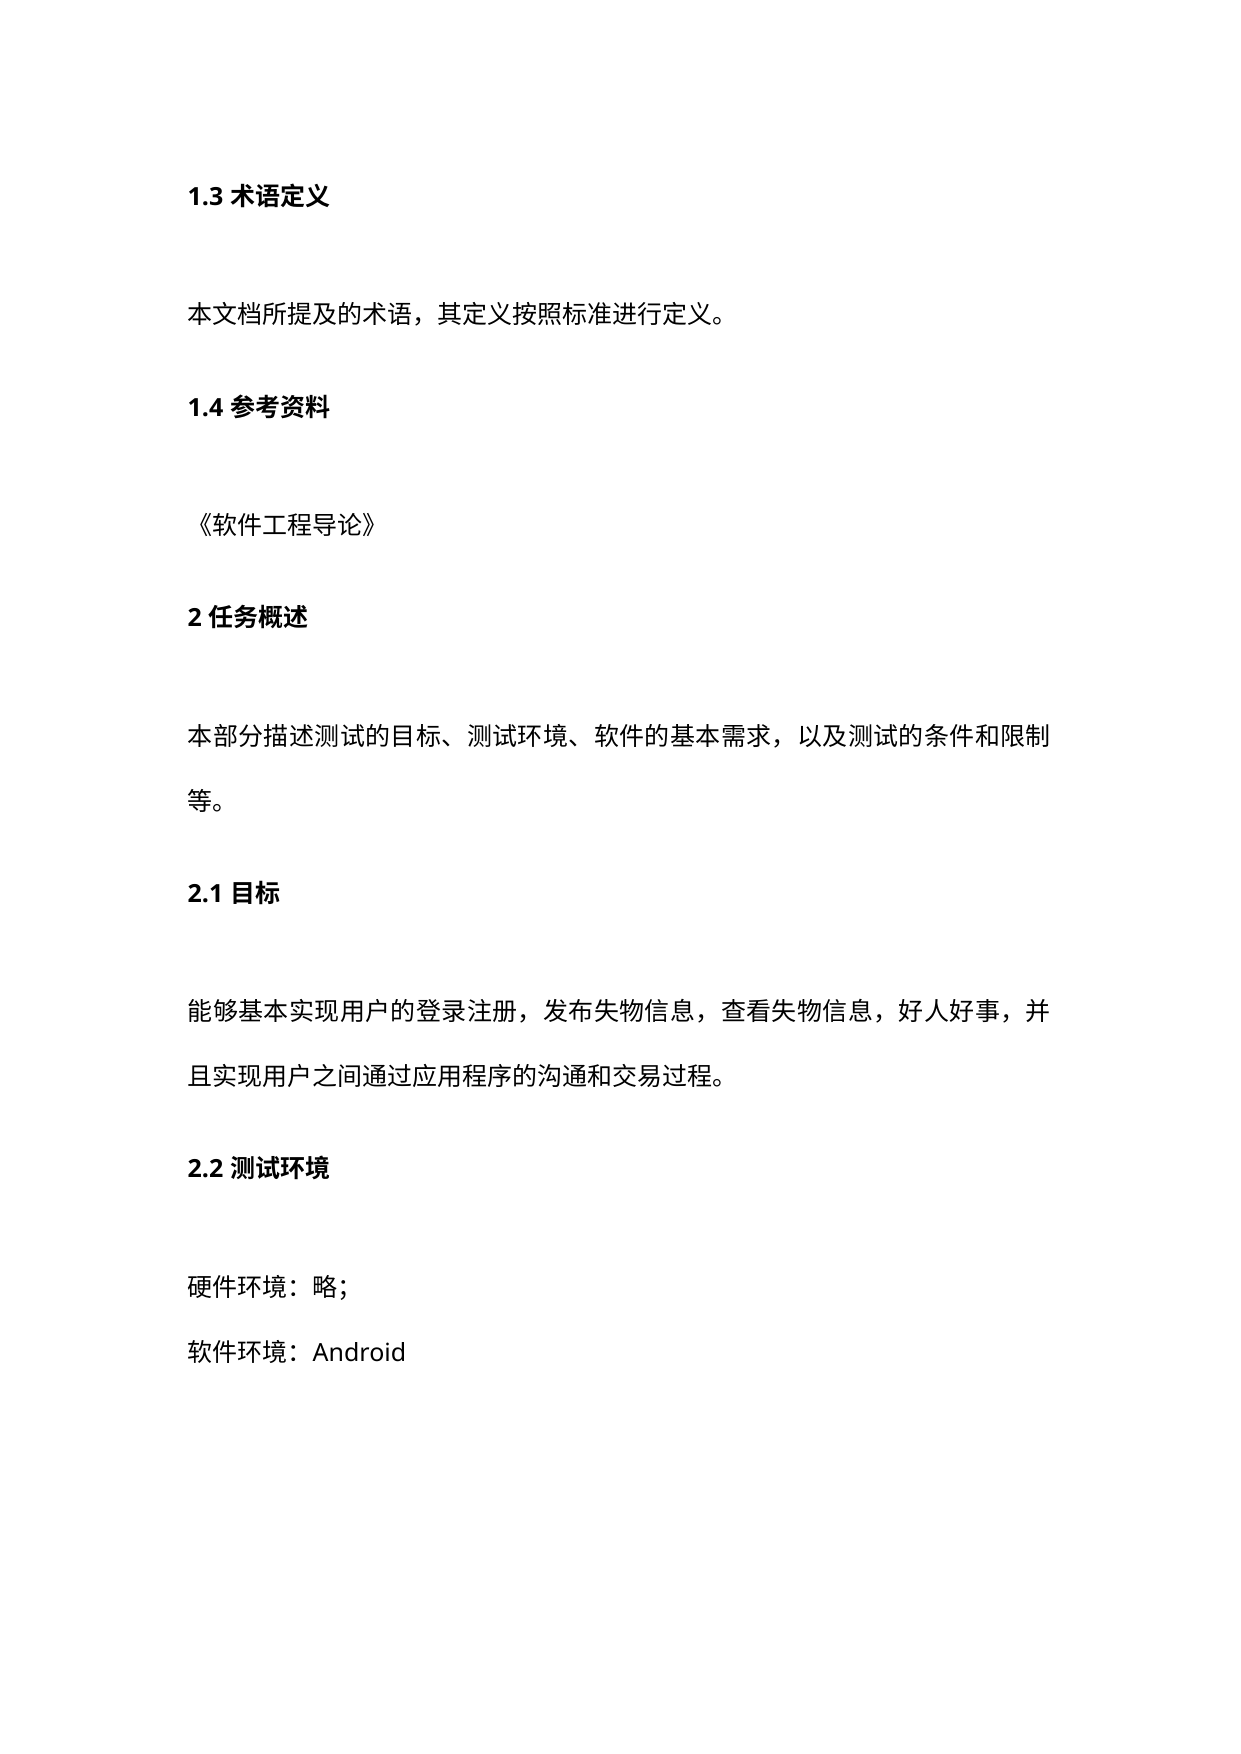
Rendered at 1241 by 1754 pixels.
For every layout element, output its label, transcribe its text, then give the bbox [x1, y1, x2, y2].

subtitle 1.3 术语定义 [187, 162, 1053, 227]
subtitle 1.4 参考资料 [187, 373, 1053, 438]
text 本部分描述测试的目标、测试环境、软件的基本需求，以及测试的条件和限制等。 [187, 702, 1053, 832]
subtitle 2 任务概述 [187, 583, 1053, 648]
text 能够基本实现用户的登录注册，发布失物信息，查看失物信息，好人好事，并且实现用户之间通过应用程序的沟通和交易过程。 [187, 977, 1053, 1107]
subtitle 2.1 目标 [187, 859, 1053, 924]
subtitle 2.2 测试环境 [187, 1134, 1053, 1199]
text 硬件环境：略； [187, 1253, 1053, 1318]
text 软件环境：Android [187, 1318, 1053, 1383]
text 《软件工程导论》 [187, 491, 1053, 556]
text 本文档所提及的术语，其定义按照标准进行定义。 [187, 281, 1053, 346]
